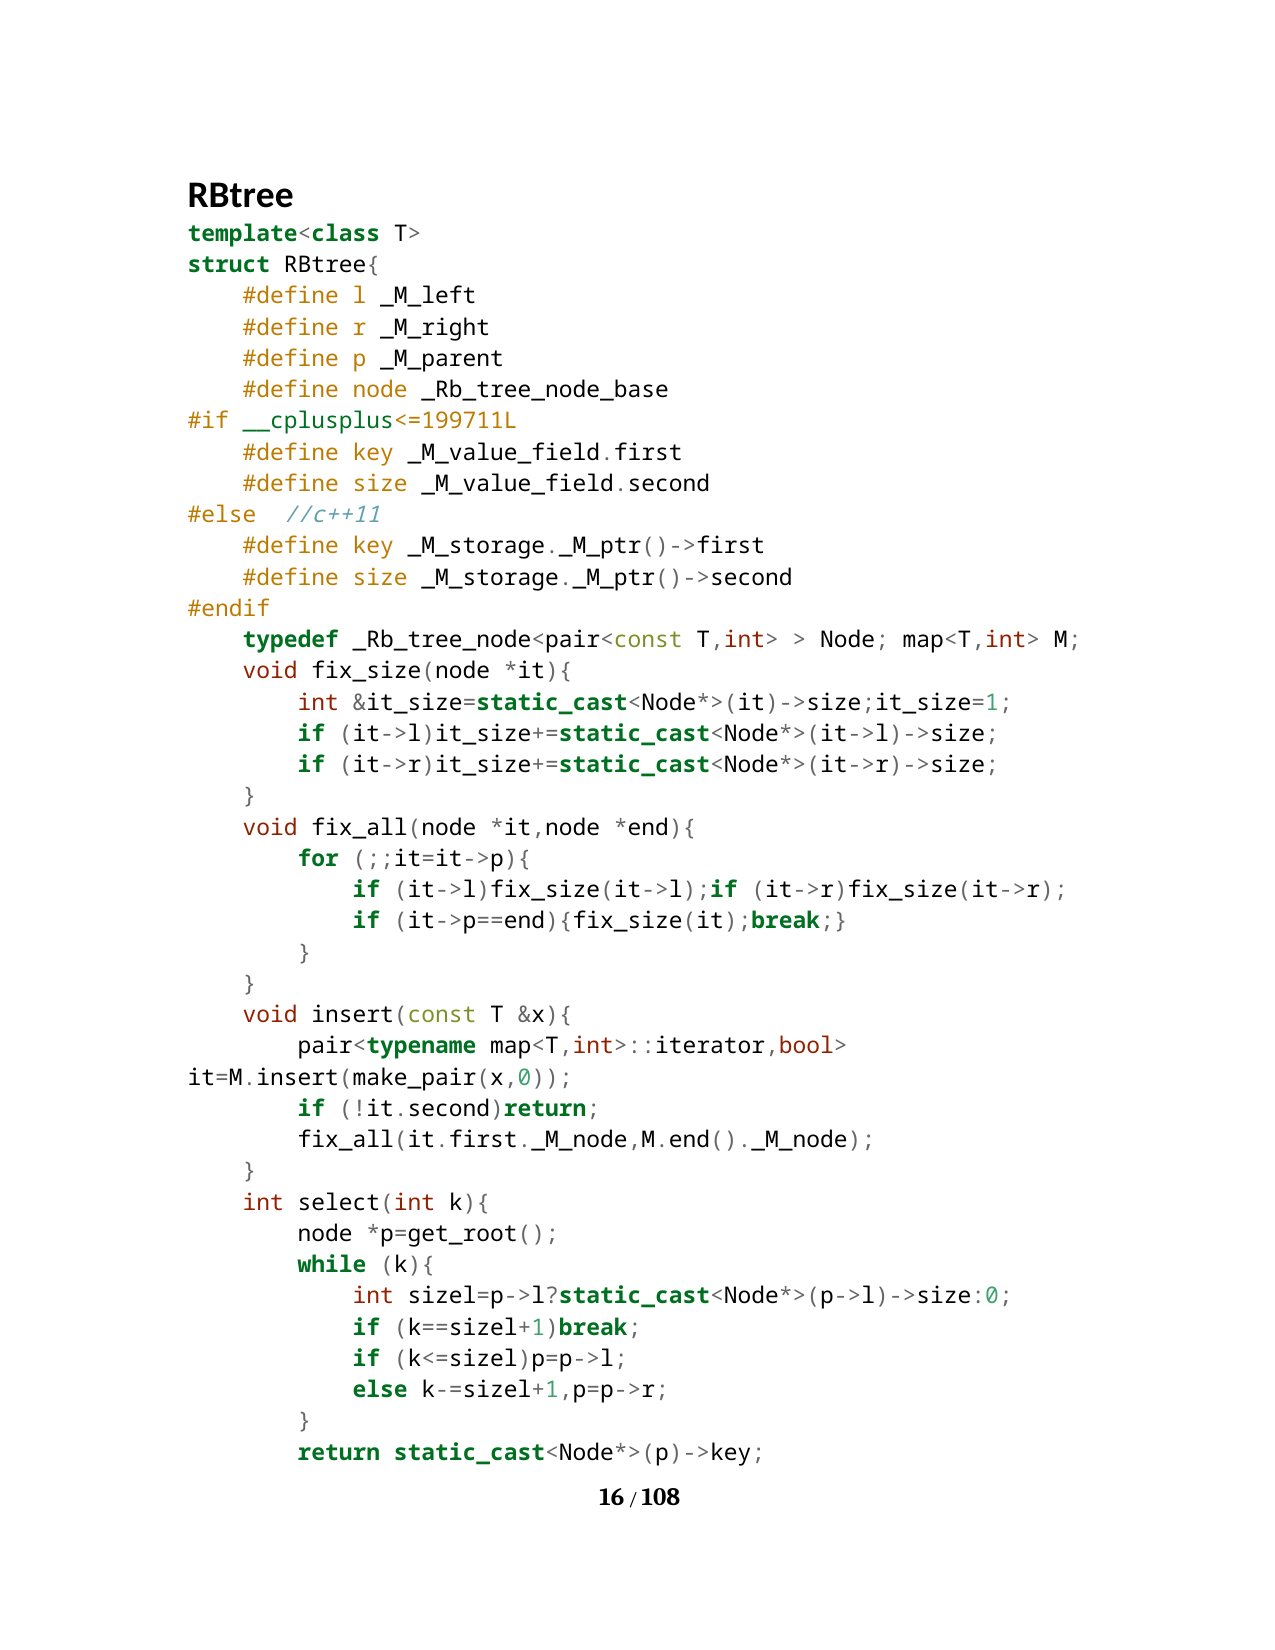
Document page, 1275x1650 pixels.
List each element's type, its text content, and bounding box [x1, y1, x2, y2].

subtitle RBtree [187, 171, 1087, 217]
